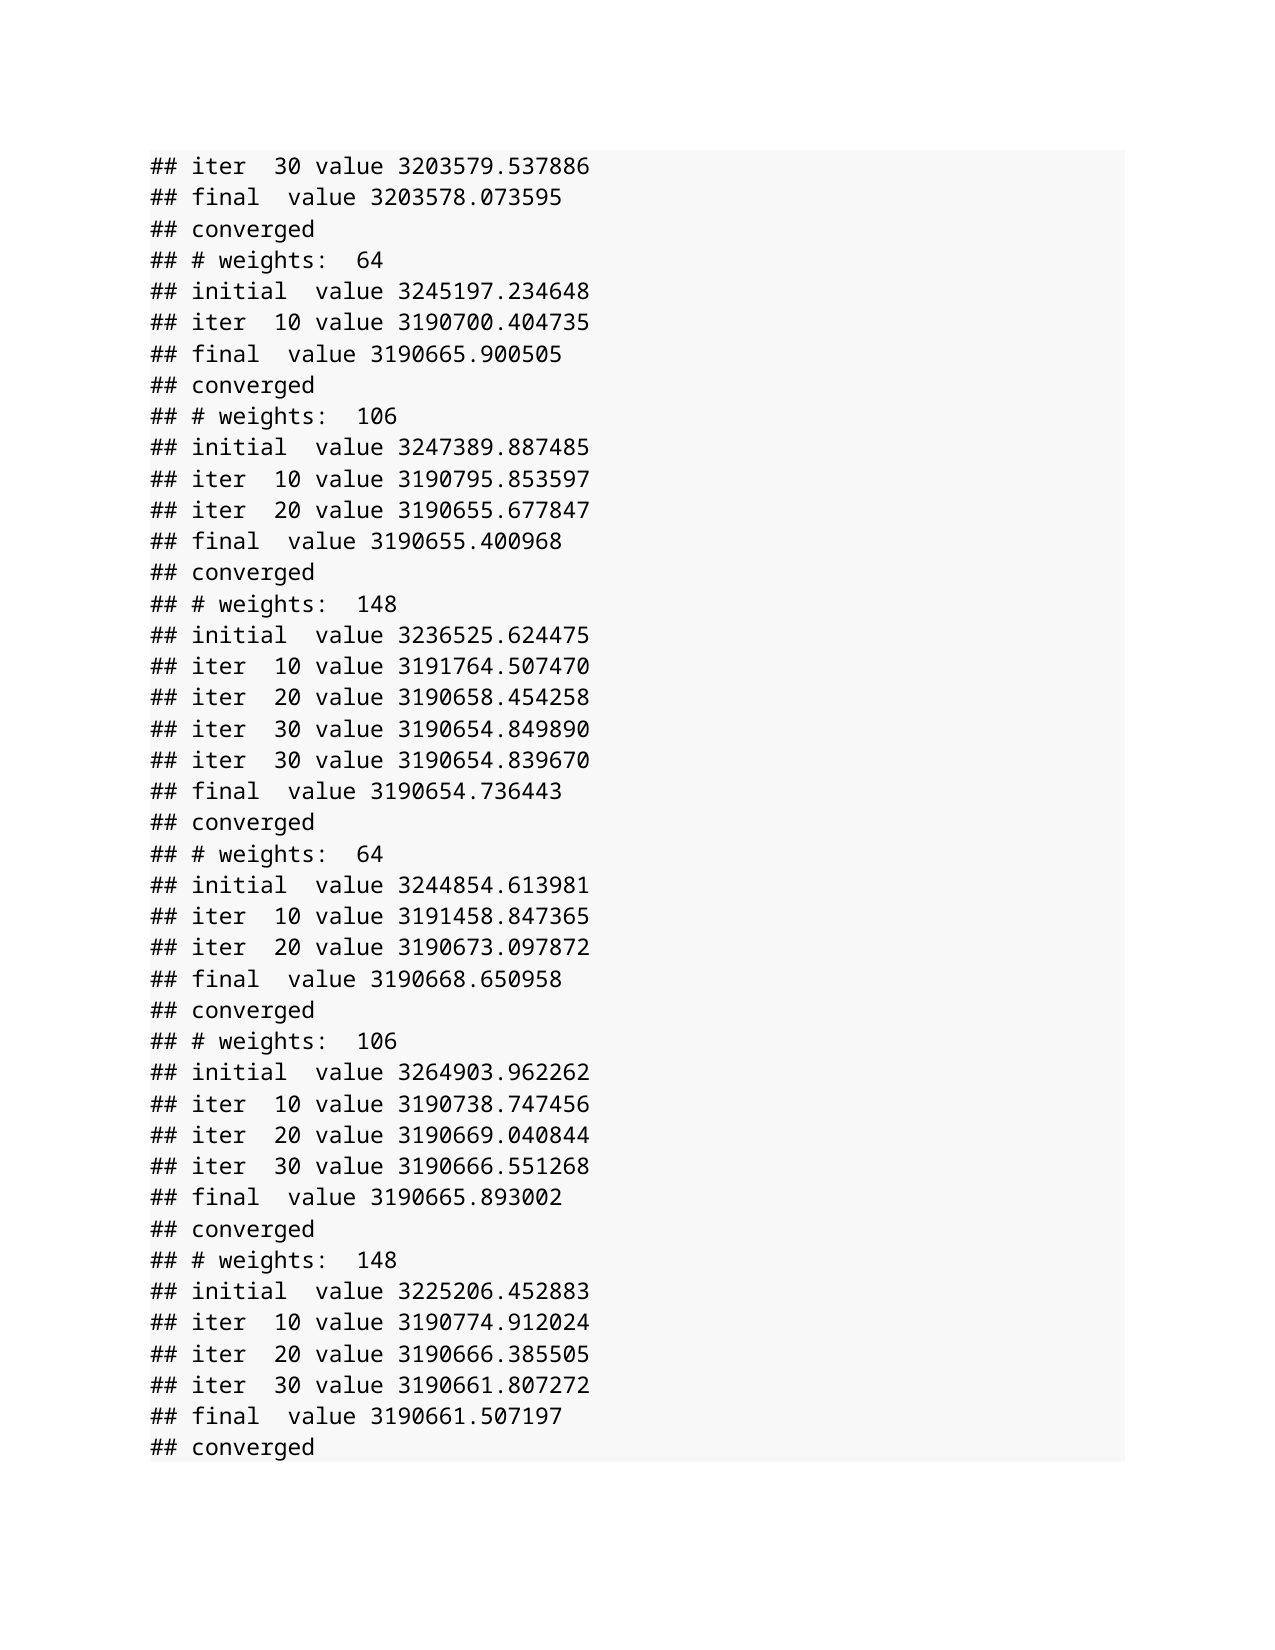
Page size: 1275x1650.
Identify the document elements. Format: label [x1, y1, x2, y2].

text [150, 150, 1125, 1462]
